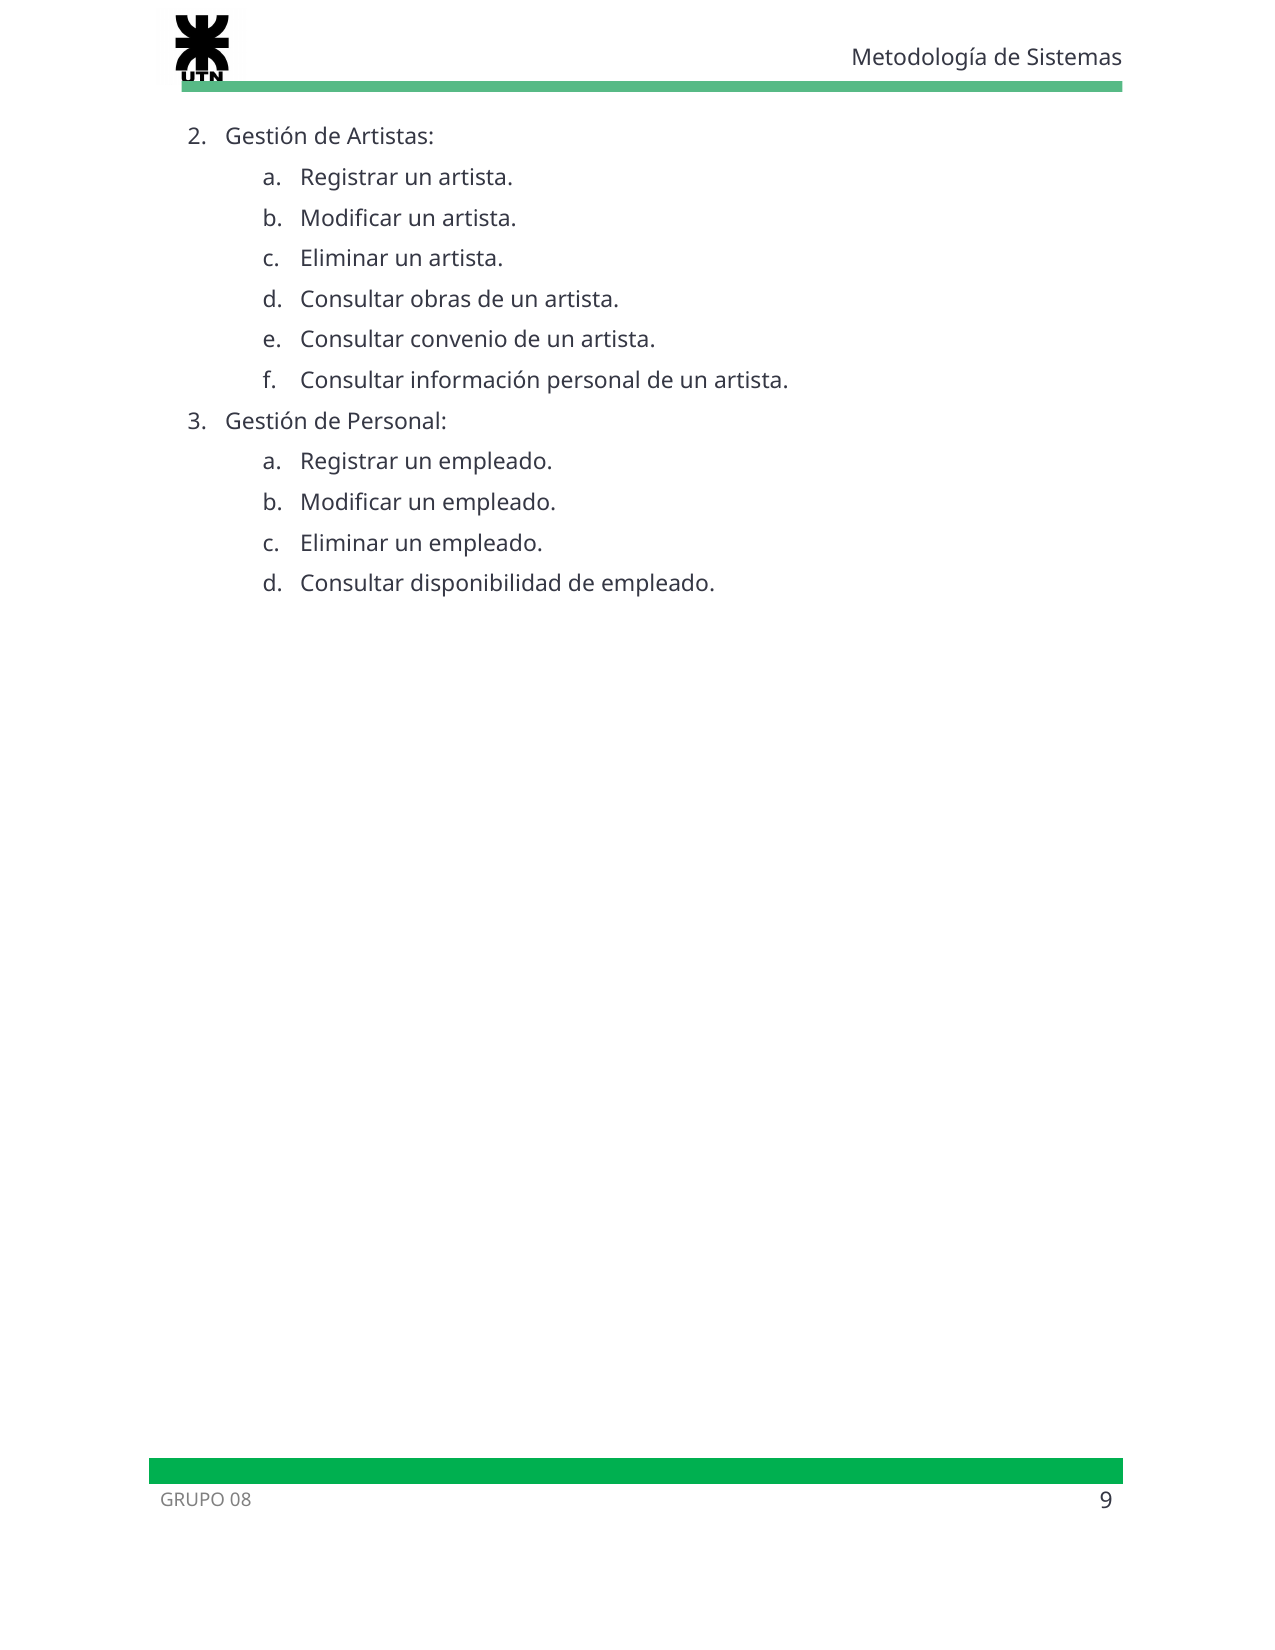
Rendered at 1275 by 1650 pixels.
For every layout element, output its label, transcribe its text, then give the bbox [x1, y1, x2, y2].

list Gestión de Artistas: [187, 120, 1122, 152]
list Modificar un artista. [262, 202, 1122, 233]
list Consultar obras de un artista. [262, 283, 1122, 314]
list Consultar información personal de un artista. [262, 364, 1122, 395]
list Consultar disponibilidad de empleado. [262, 567, 1122, 598]
list Gestión de Personal: [187, 405, 1122, 436]
picture [156, 8, 1123, 92]
list Eliminar un artista. [262, 242, 1122, 273]
list Consultar convenio de un artista. [262, 323, 1122, 355]
list Eliminar un empleado. [262, 527, 1122, 558]
list Modificar un empleado. [262, 486, 1122, 517]
list Registrar un empleado. [262, 445, 1122, 477]
list Registrar un artista. [262, 161, 1122, 192]
